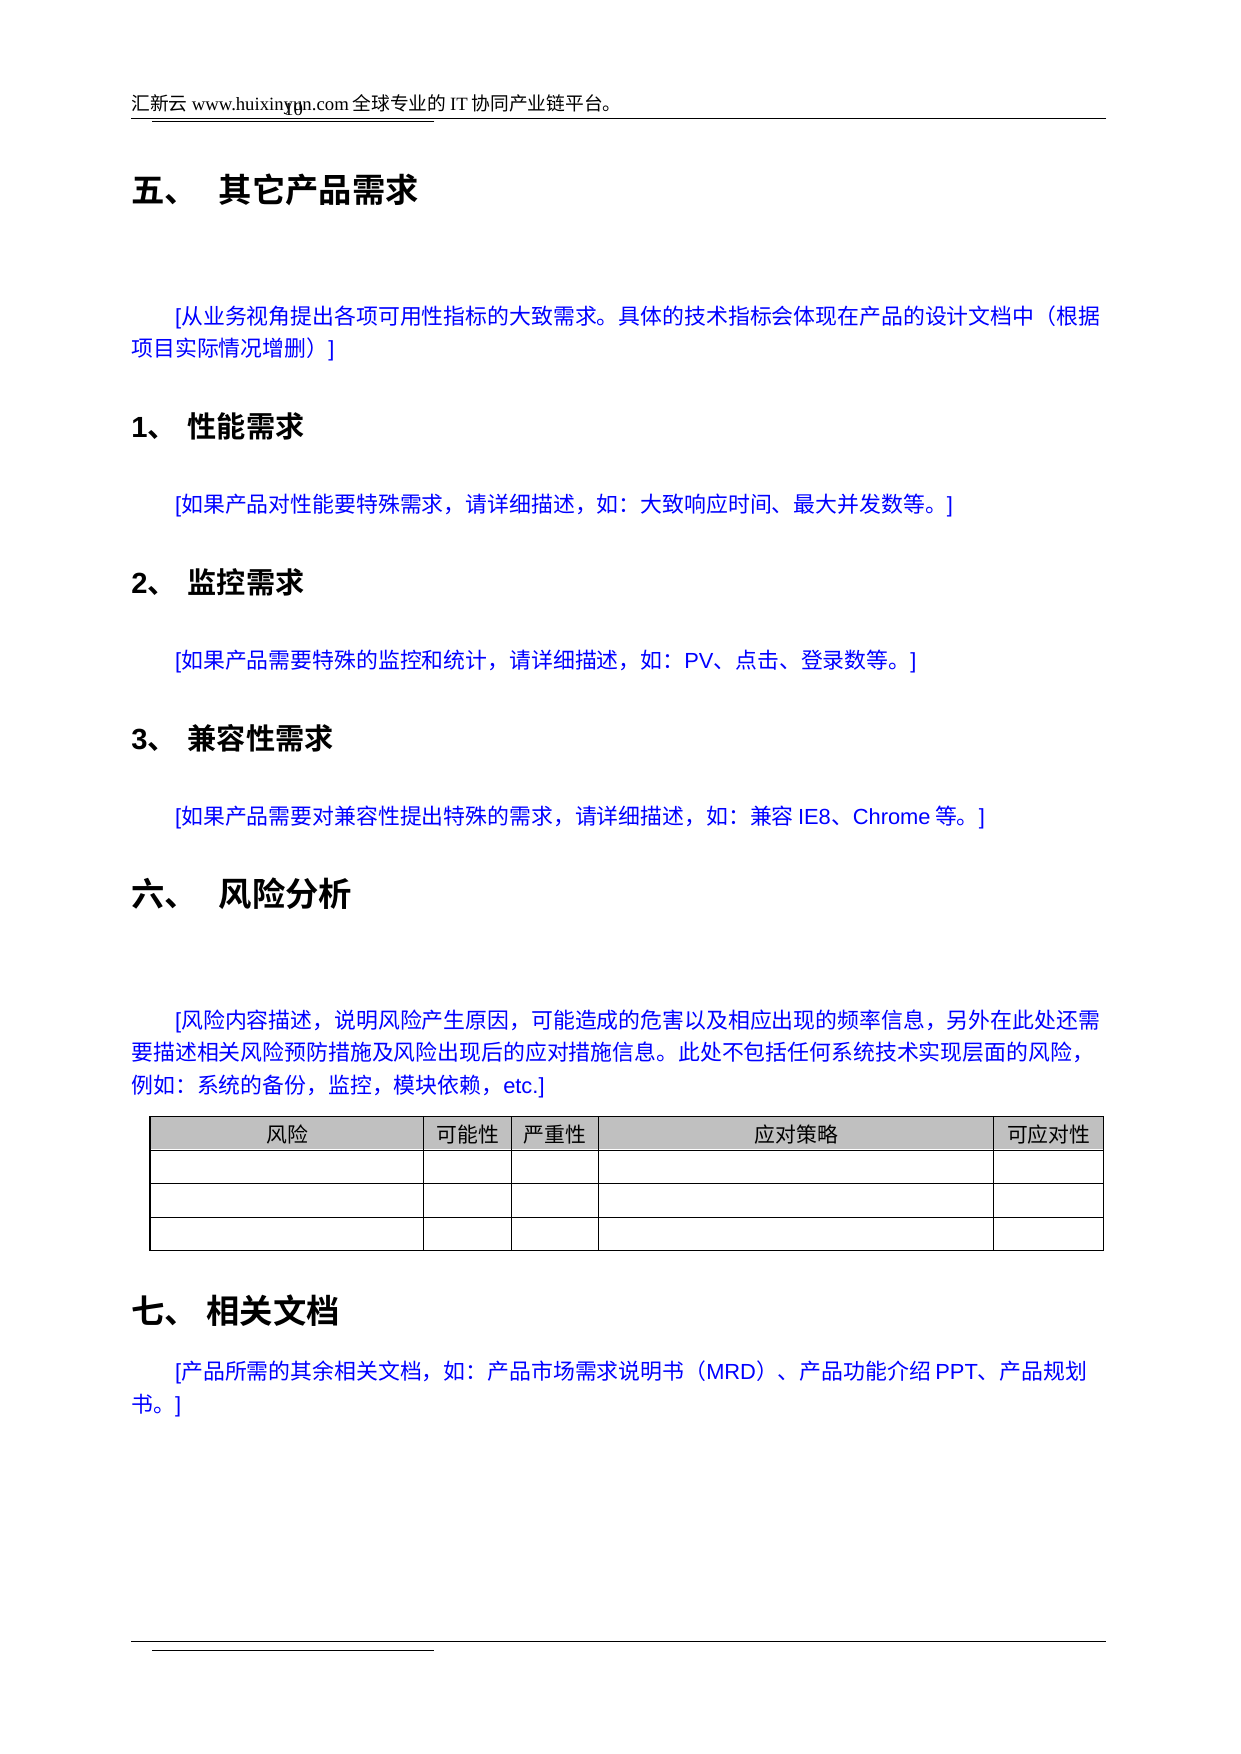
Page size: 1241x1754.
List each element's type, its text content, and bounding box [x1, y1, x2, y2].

text [如果产品需要特殊的监控和统计，请详细描述，如：PV、点击、登录数等。] [131, 642, 1106, 675]
subtitle 监控需求 [131, 548, 1106, 613]
table_cell [424, 1218, 511, 1250]
table_header 可应对性 [994, 1117, 1103, 1149]
table_cell [599, 1184, 993, 1217]
text [如果产品对性能要特殊需求，请详细描述，如：大致响应时间、最大并发数等。] [131, 487, 1106, 519]
table_header 应对策略 [599, 1117, 993, 1149]
subtitle 相关文档 [131, 1276, 1106, 1341]
text [如果产品需要对兼容性提出特殊的需求，请详细描述，如：兼容IE8、Chrome等。] [131, 798, 1106, 831]
table_cell [994, 1218, 1103, 1250]
subtitle 兼容性需求 [131, 704, 1106, 769]
table_cell [512, 1184, 598, 1217]
table_cell [424, 1151, 511, 1183]
table_cell [151, 1184, 423, 1217]
subtitle 风险分析 [131, 860, 1106, 925]
table_cell [151, 1218, 423, 1250]
table_cell [599, 1218, 993, 1250]
table_cell [512, 1151, 598, 1183]
table_header 严重性 [512, 1117, 598, 1149]
table_cell [994, 1184, 1103, 1217]
text [从业务视角提出各项可用性指标的大致需求。具体的技术指标会体现在产品的设计文档中（根据项目实际情况增删）] [131, 298, 1106, 363]
table_cell [424, 1184, 511, 1217]
table_cell [599, 1151, 993, 1183]
table_header 风险 [151, 1117, 423, 1149]
subtitle 性能需求 [131, 392, 1106, 457]
text [产品所需的其余相关文档，如：产品市场需求说明书（MRD）、产品功能介绍PPT、产品规划书。] [131, 1354, 1106, 1419]
table_cell [151, 1151, 423, 1183]
table_header 可能性 [424, 1117, 511, 1149]
text [风险内容描述，说明风险产生原因，可能造成的危害以及相应出现的频率信息，另外在此处还需要描述相关风险预防措施及风险出现后的应对措施信息。此处不包括任何系统技术实现层面的风险，例如：系统的备份，监控，模块依赖，etc.] [131, 1002, 1106, 1100]
table_cell [994, 1151, 1103, 1183]
table_cell [512, 1218, 598, 1250]
subtitle 其它产品需求 [131, 156, 1106, 221]
